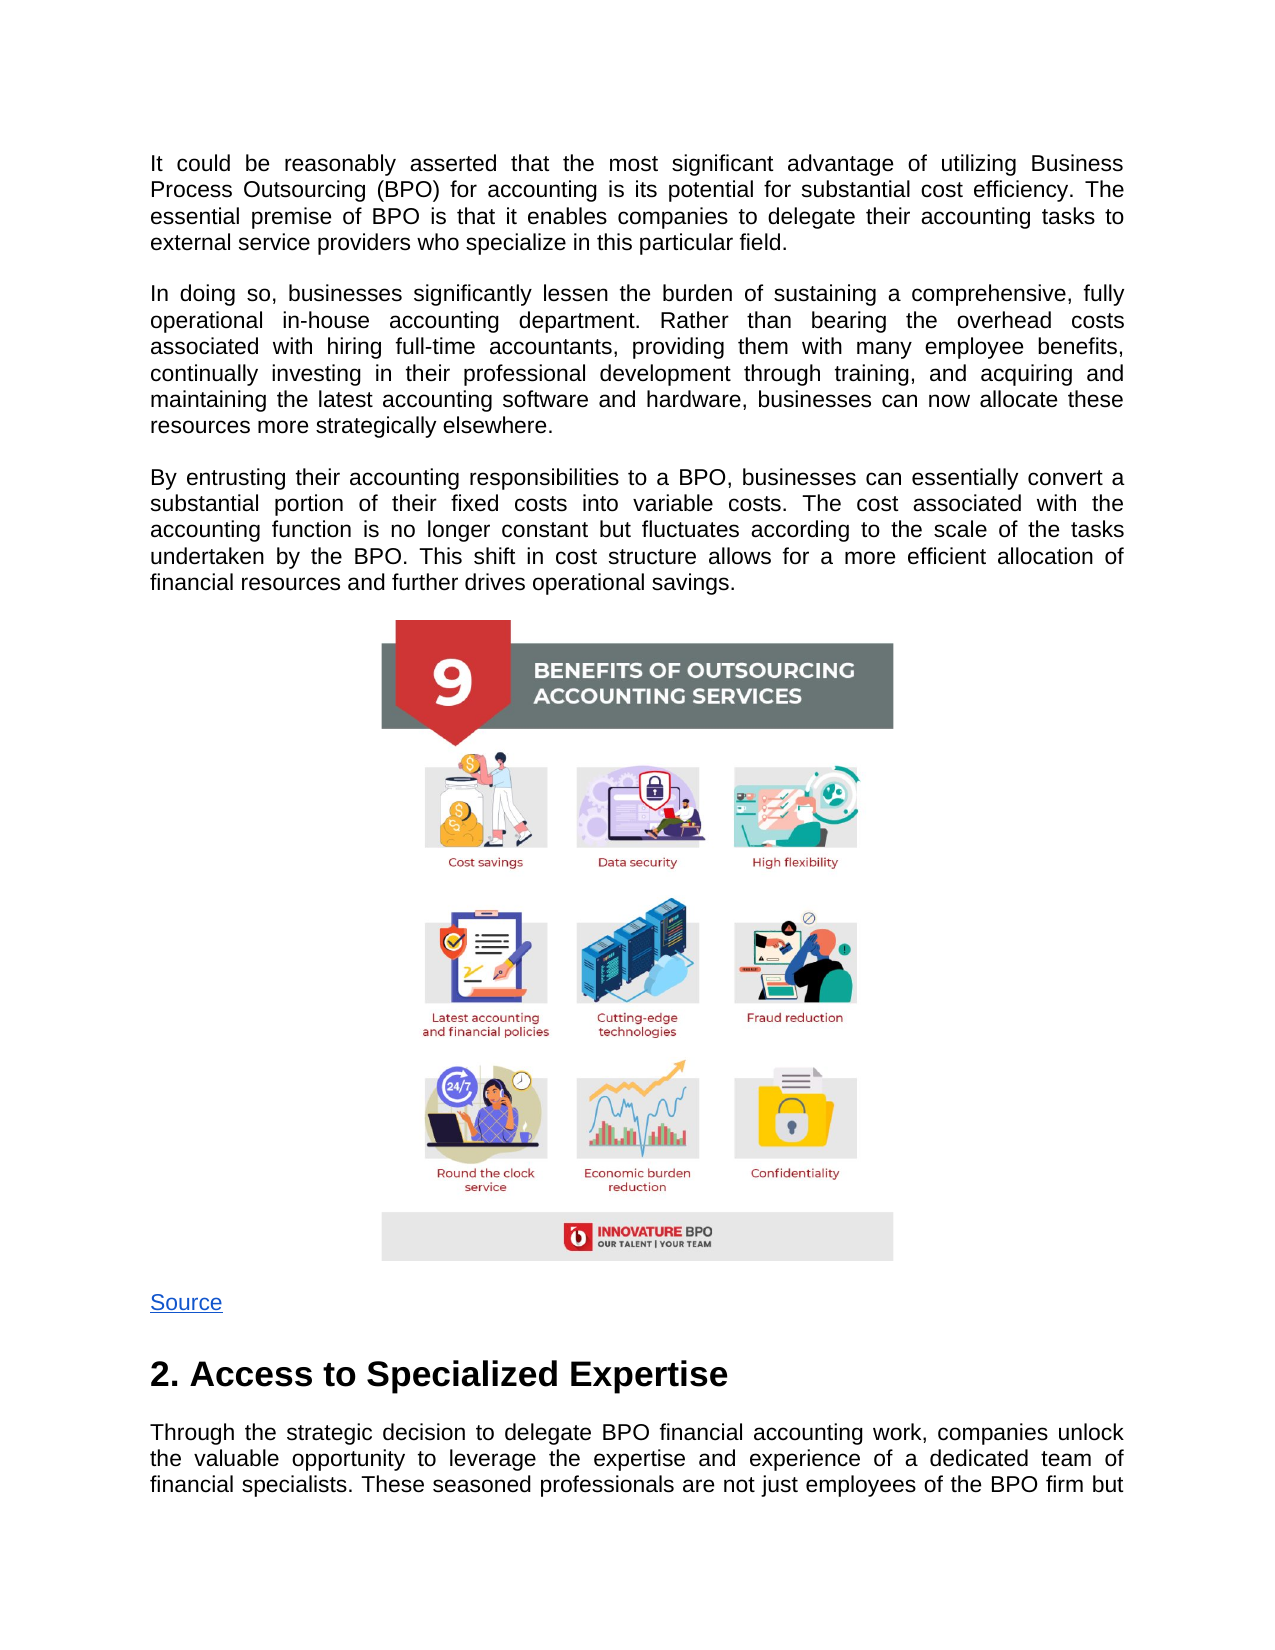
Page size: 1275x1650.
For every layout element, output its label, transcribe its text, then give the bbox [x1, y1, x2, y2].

text In doing so, businesses significantly lessen the burden of sustaining a comprehensive, fully operational in-house accounting department. Rather than bearing the overhead costs associated with hiring full-time accountants, providing them with many employee benefits, continually investing in their professional development through training, and acquiring and maintaining the latest accounting software and hardware, businesses can now allocate these resources more strategically elsewhere. [150, 280, 1125, 438]
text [150, 1419, 1125, 1498]
text By entrusting their accounting responsibilities to a BPO, businesses can essentially convert a substantial portion of their fixed costs into variable costs. The cost associated with the accounting function is no longer constant but fluctuates according to the scale of the tasks undertaken by the BPO. This shift in cost structure allows for a more efficient allocation of financial resources and further drives operational savings. [150, 463, 1125, 595]
picture [381, 620, 894, 1261]
text Source [150, 1289, 1125, 1315]
text It could be reasonably asserted that the most significant advantage of utilizing Business Process Outsourcing (BPO) for accounting is its potential for substantial cost efficiency. The essential premise of BPO is that it enables companies to delegate their accounting tasks to external service providers who specialize in this particular field. [150, 150, 1125, 255]
subtitle 2. Access to Specialized Expertise [150, 1353, 1125, 1394]
